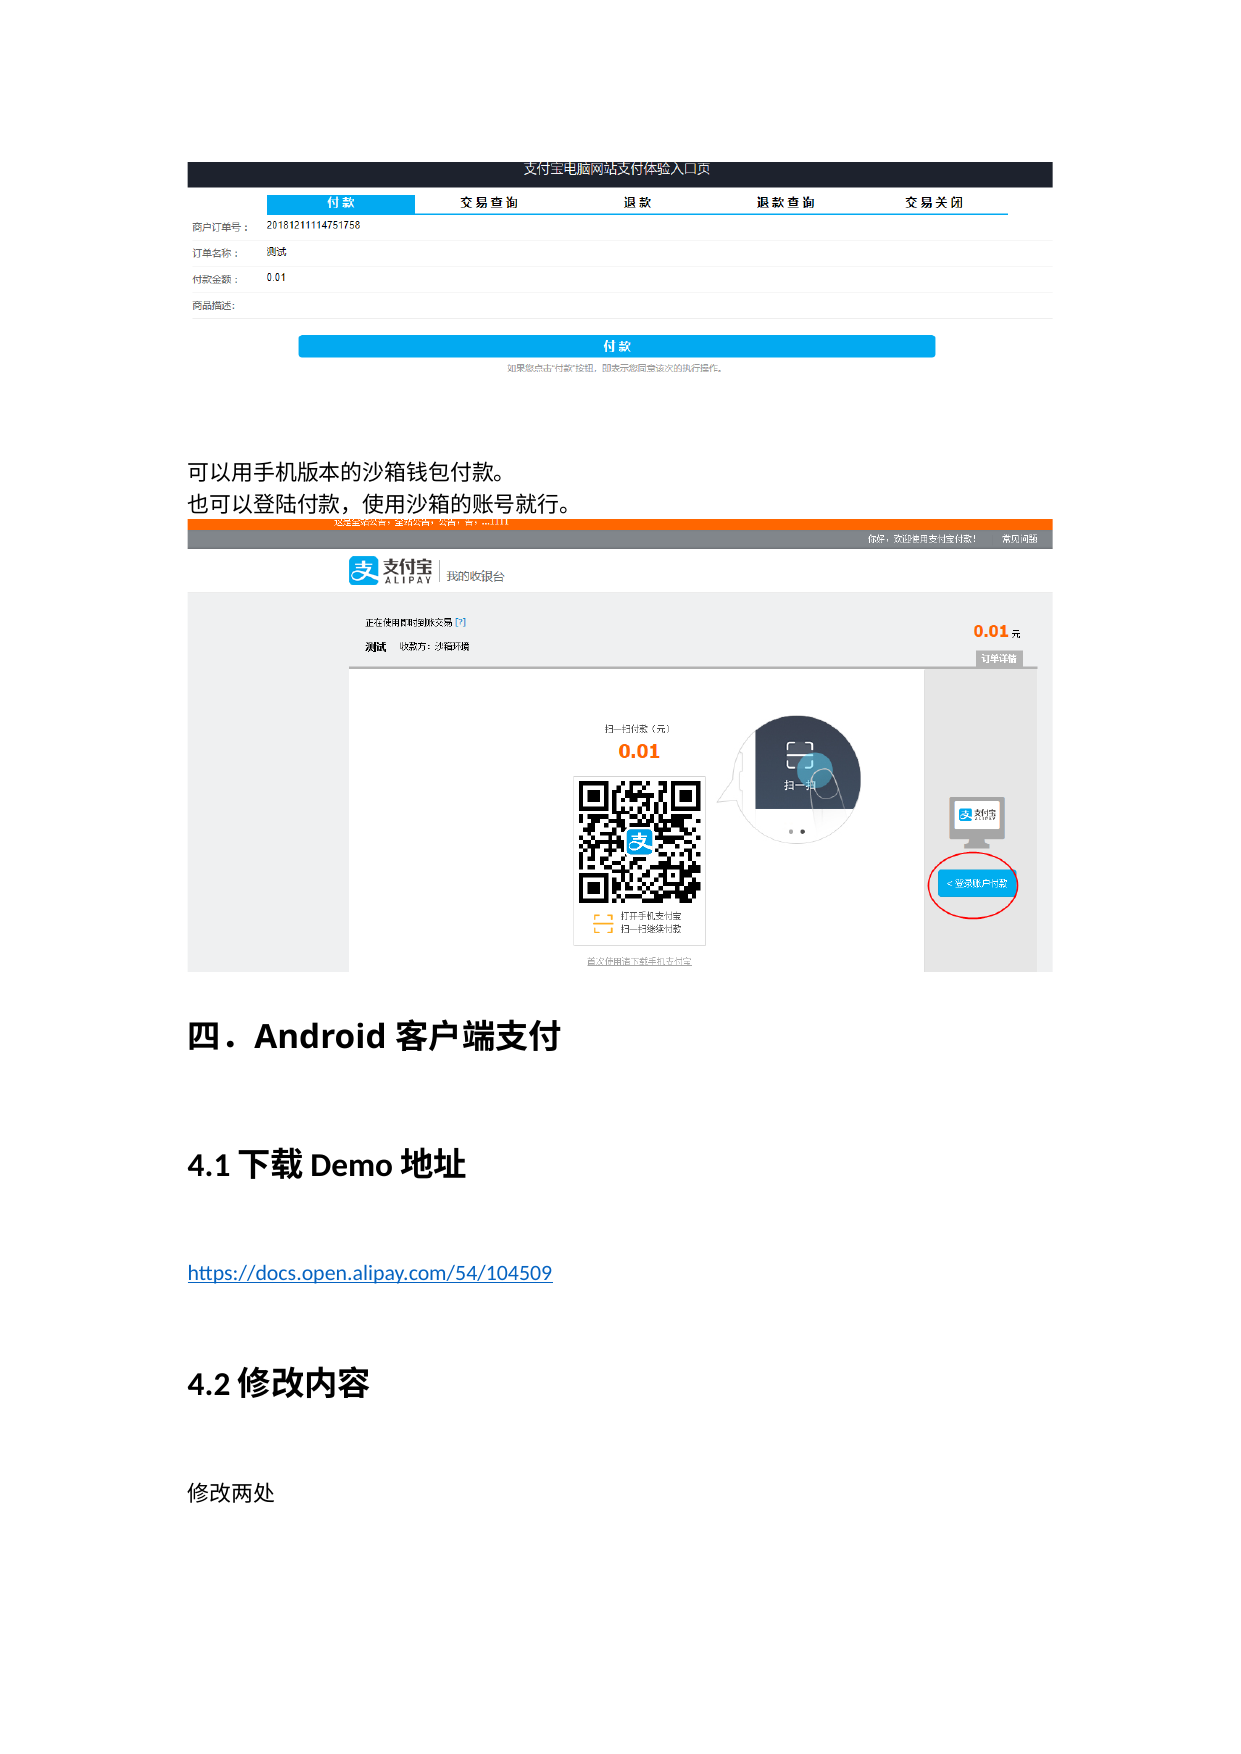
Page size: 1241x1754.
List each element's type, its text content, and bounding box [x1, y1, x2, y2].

picture [187, 162, 1053, 448]
subtitle 4.1下载Demo地址 [187, 1129, 1053, 1194]
text 修改两处 [187, 1475, 1053, 1508]
text 也可以登陆付款，使用沙箱的账号就行。 [187, 487, 1053, 519]
picture [187, 519, 1053, 972]
text 可以用手机版本的沙箱钱包付款。 [187, 454, 1053, 487]
text https://docs.open.alipay.com/54/104509 [187, 1256, 1053, 1289]
subtitle 四．Android 客户端支付 [187, 1002, 1053, 1067]
subtitle 4.2 修改内容 [187, 1348, 1053, 1413]
